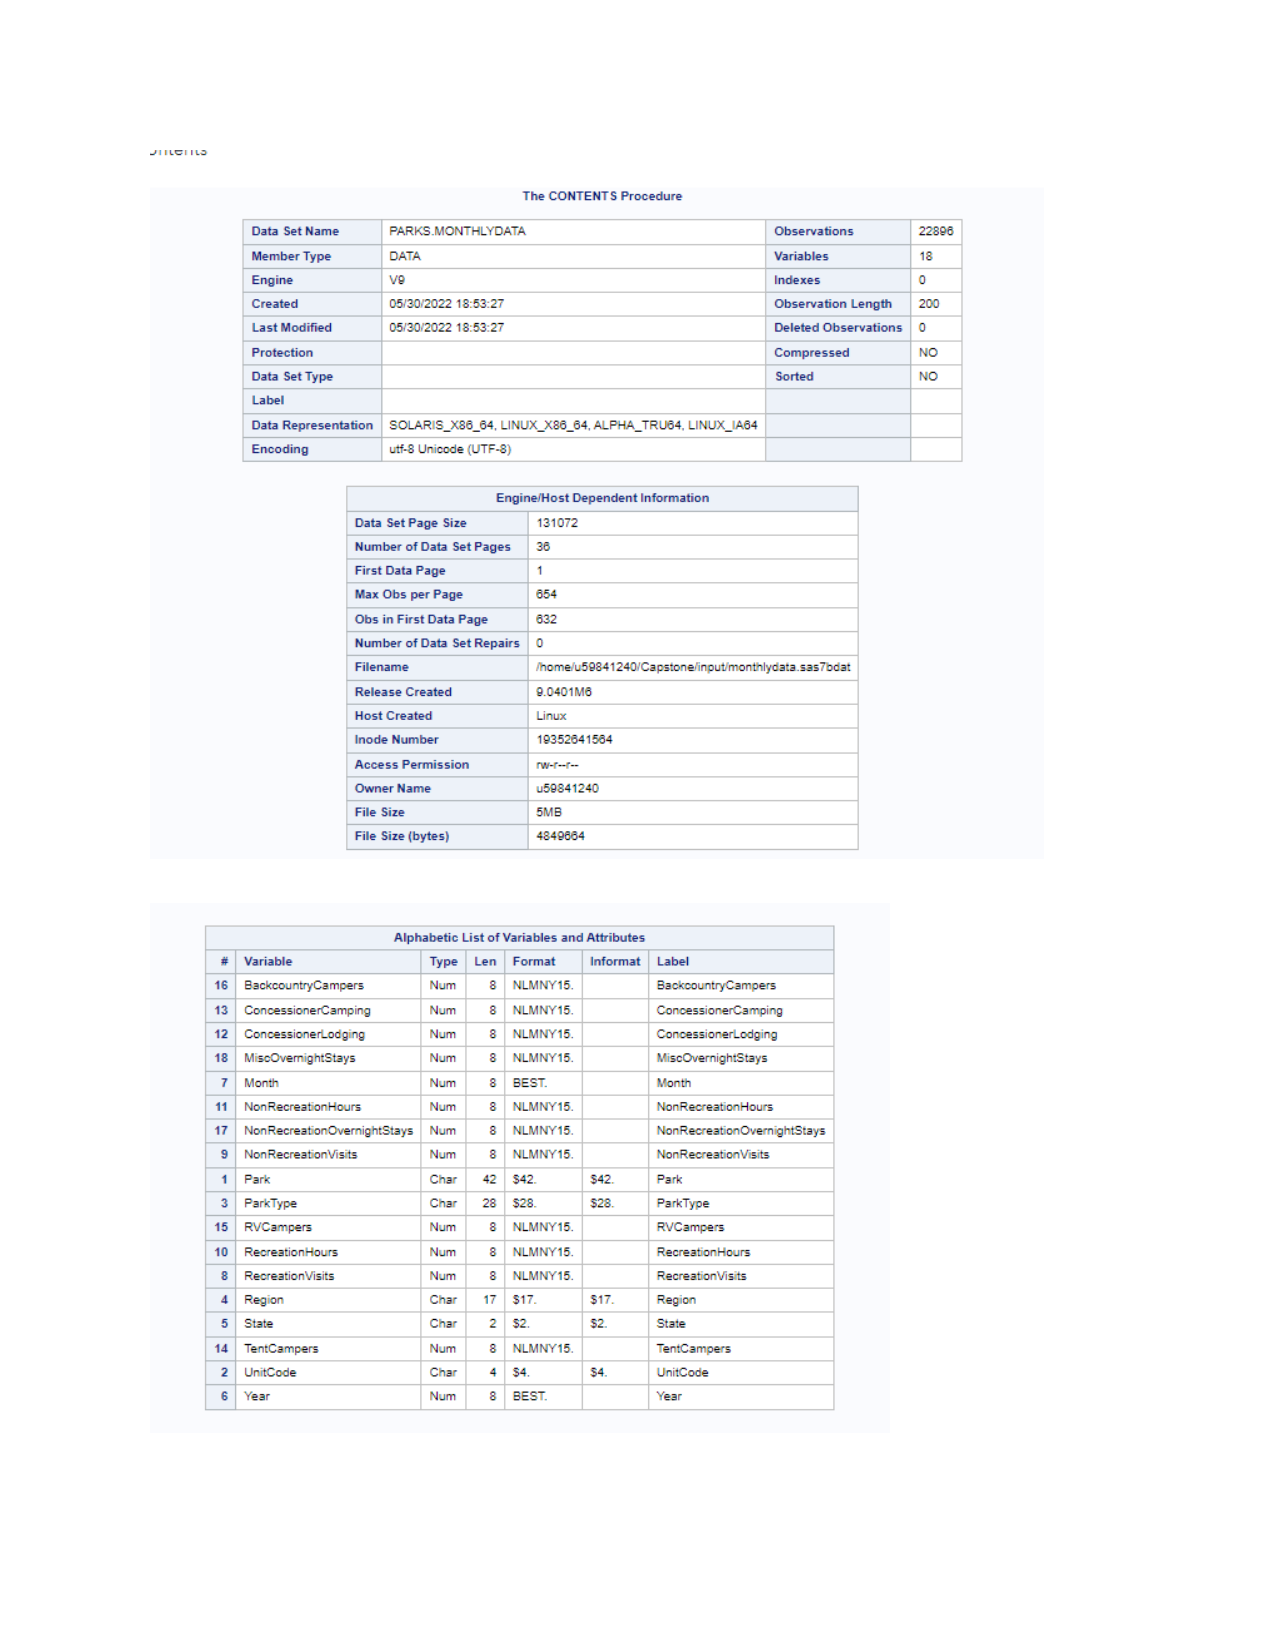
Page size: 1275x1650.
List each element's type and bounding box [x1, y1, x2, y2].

picture [150, 903, 890, 1433]
picture [150, 150, 1044, 859]
